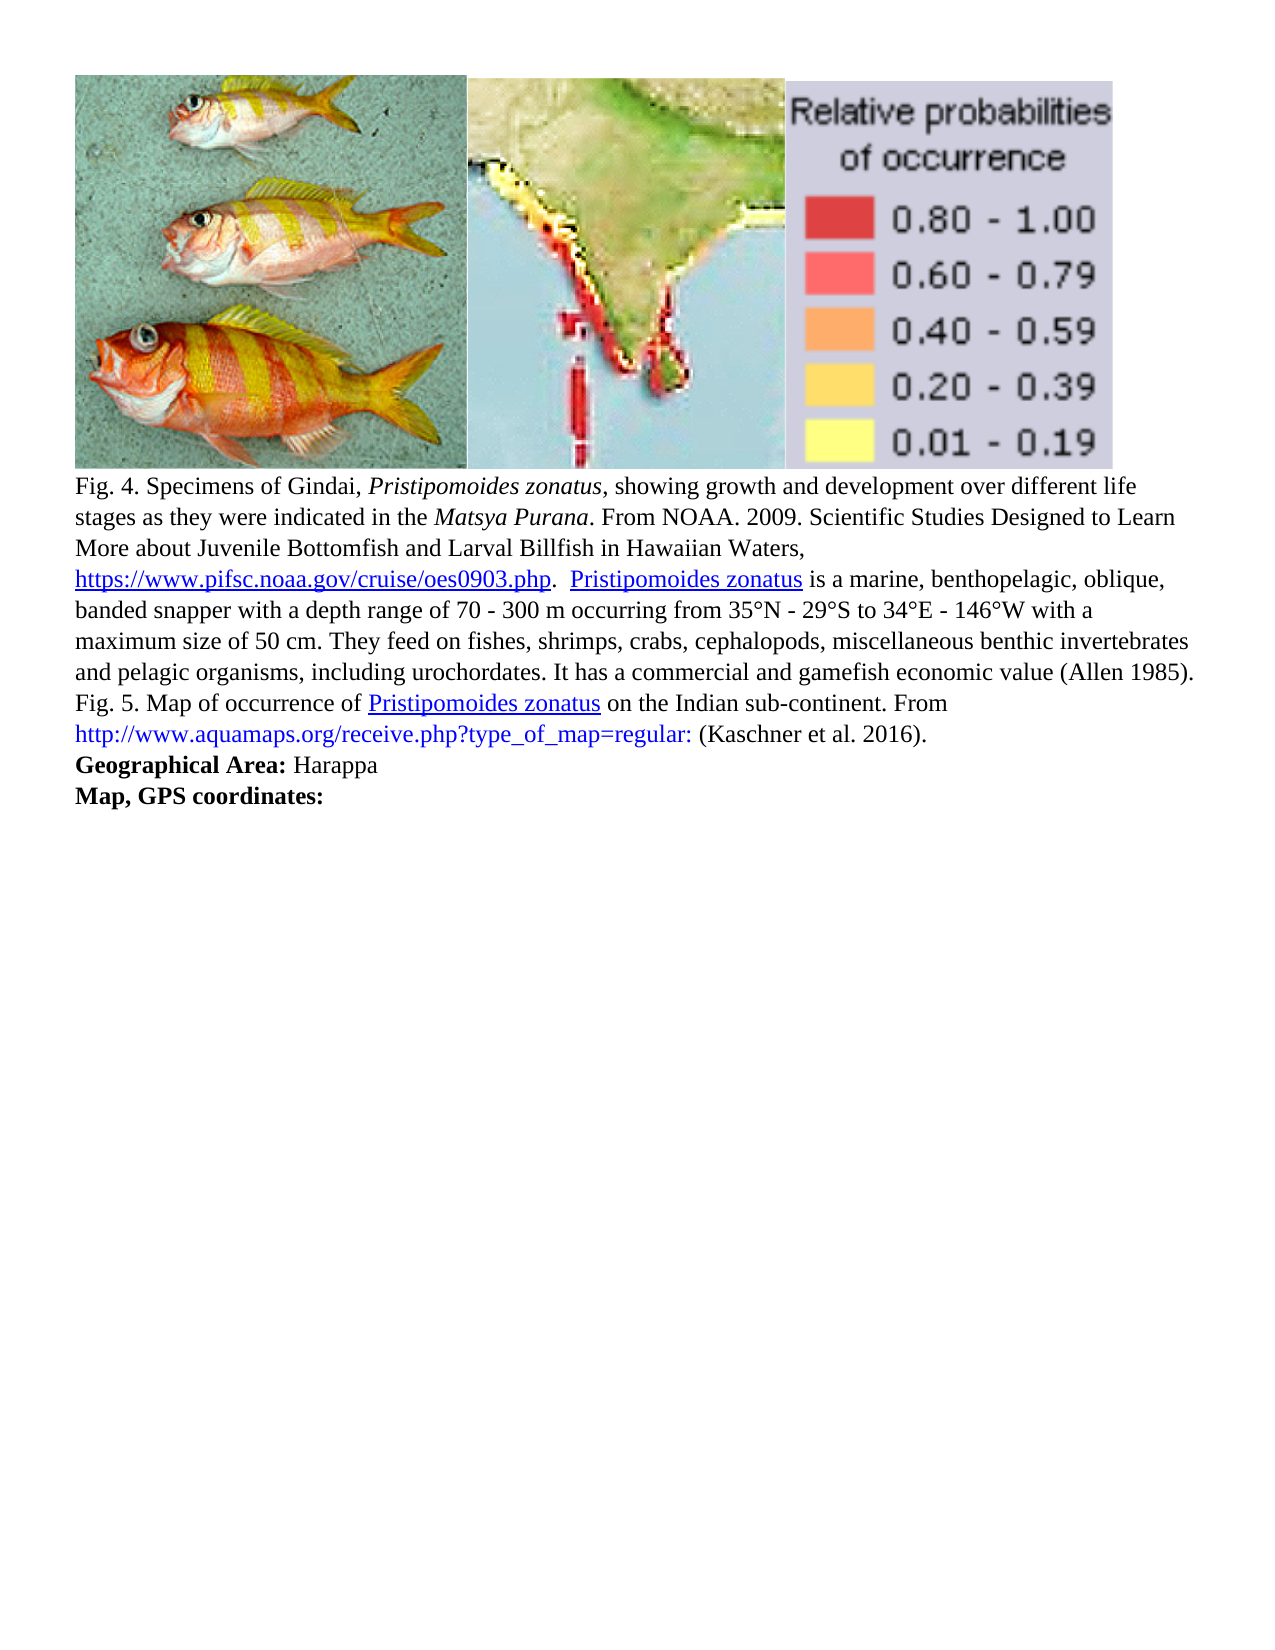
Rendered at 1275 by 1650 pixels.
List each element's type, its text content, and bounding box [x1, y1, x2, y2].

picture [467, 76, 1113, 469]
text Fig. 4. Specimens of Gindai, Pristipomoides zonatus, showing growth and development over different life stages as they were indicated in the Matsya Purana. From NOAA. 2009. Scientific Studies Designed to Learn More about Juvenile Bottomfish and Larval Billfish in Hawaiian Waters, https://www.pifsc.noaa.gov/cruise/oes0903.php. Pristipomoides zonatus is a marine, benthopelagic, oblique, banded snapper with a depth range of 70 - 300 m occurring from 35°N - 29°S to 34°E - 146°W with a maximum size of 50 cm. They feed on fishes, shrimps, crabs, cephalopods, miscellaneous benthic invertebrates and pelagic organisms, including urochordates. It has a commercial and gamefish economic value (Allen 1985). [75, 471, 1200, 686]
text Geographical Area: Harappa [75, 750, 1200, 779]
text Fig. 5. Map of occurrence of Pristipomoides zonatus on the Indian sub-continent. From http://www.aquamaps.org/receive.php?type_of_map=regular: (Kaschner et al. 2016). [75, 688, 1200, 748]
text Map, GPS coordinates: [75, 781, 1200, 810]
